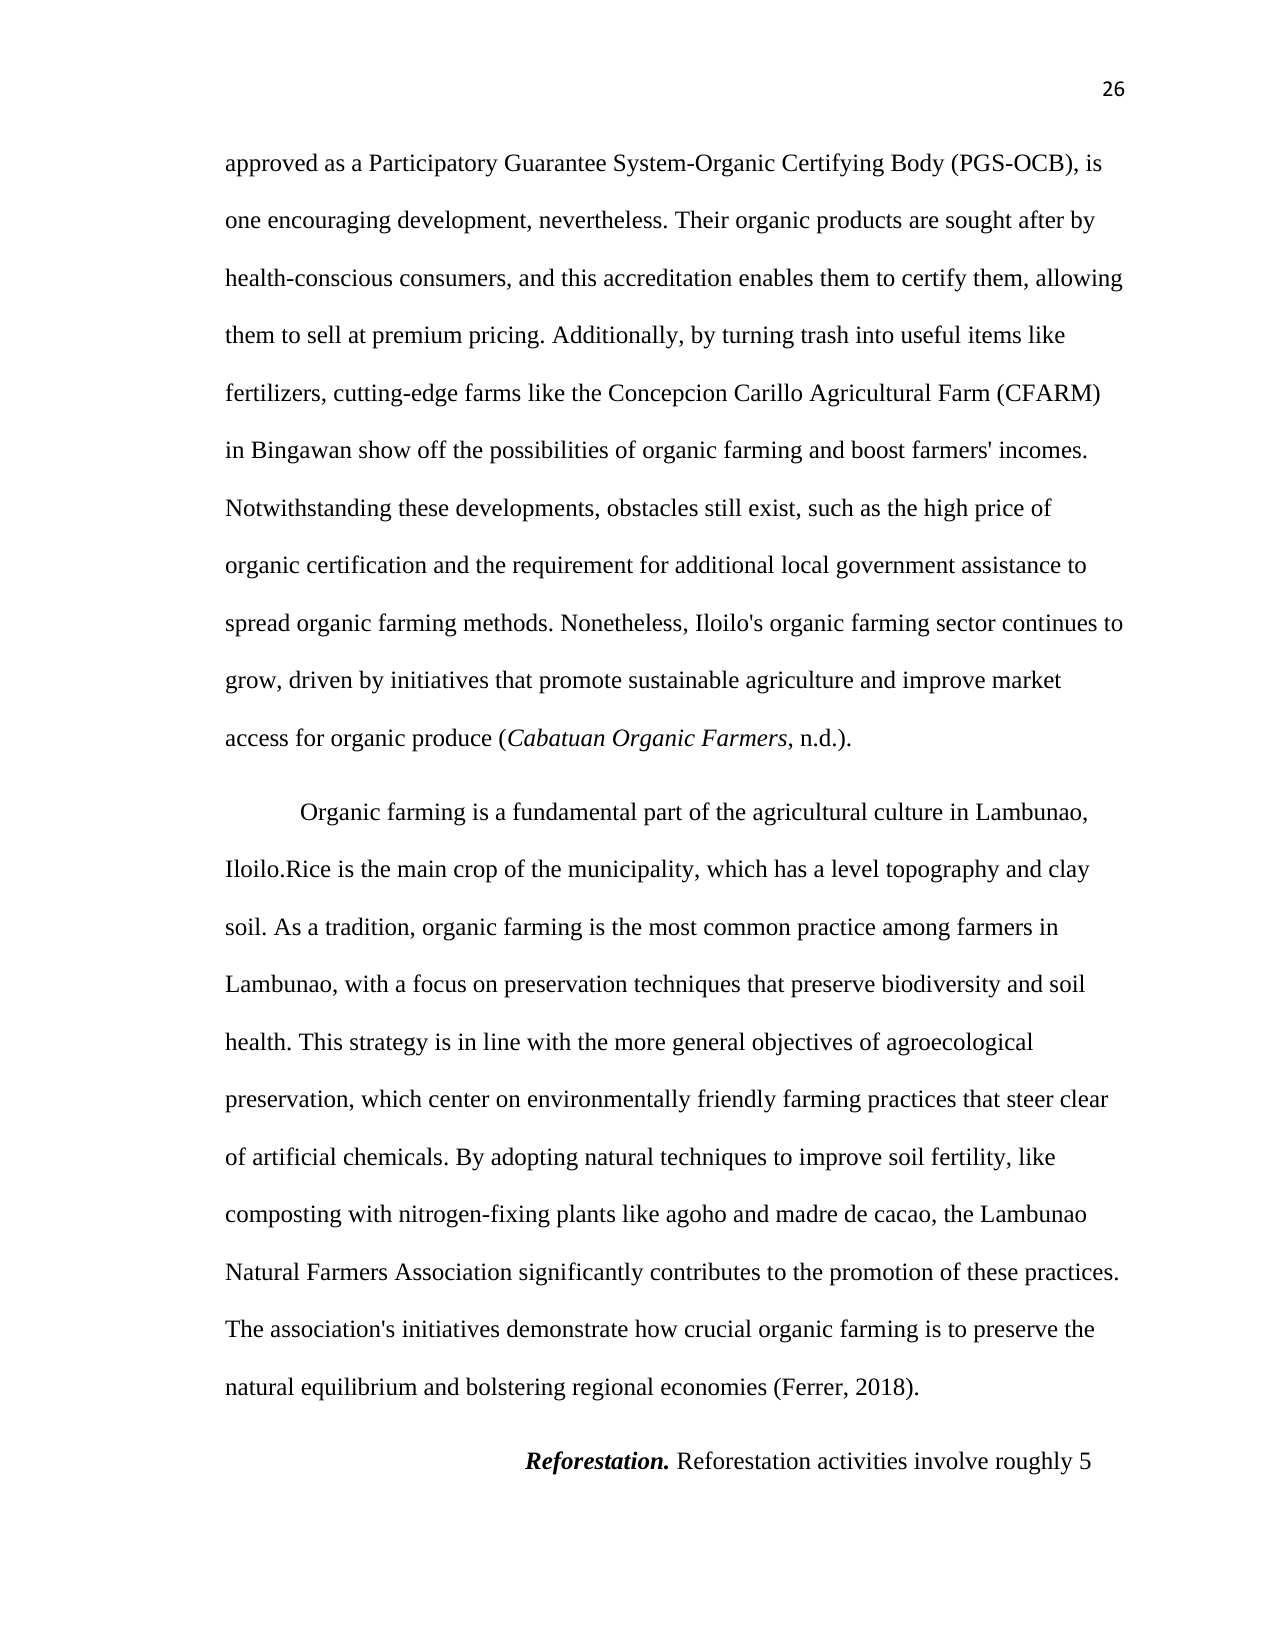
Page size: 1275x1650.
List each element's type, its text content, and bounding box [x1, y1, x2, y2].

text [225, 148, 1125, 751]
text Organic farming is a fundamental part of the agricultural culture in Lambunao, Iloilo.Rice is the main crop of the municipality, which has a level topography and clay soil. As a tradition, organic farming is the most common practice among farmers in Lambunao, with a focus on preservation techniques that preserve biodiversity and soil health. This strategy is in line with the more general objectives of agroecological preservation, which center on environmentally friendly farming practices that steer clear of artificial chemicals. By adopting natural techniques to improve soil fertility, like composting with nitrogen-fixing plants like agoho and madre de cacao, the Lambunao Natural Farmers Association significantly contributes to the promotion of these practices. The association's initiatives demonstrate how crucial organic farming is to preserve the natural equilibrium and bolstering regional economies (Ferrer, 2018). [225, 797, 1125, 1401]
text Reforestation. Reforestation activities involve roughly 5 [450, 1446, 1125, 1475]
